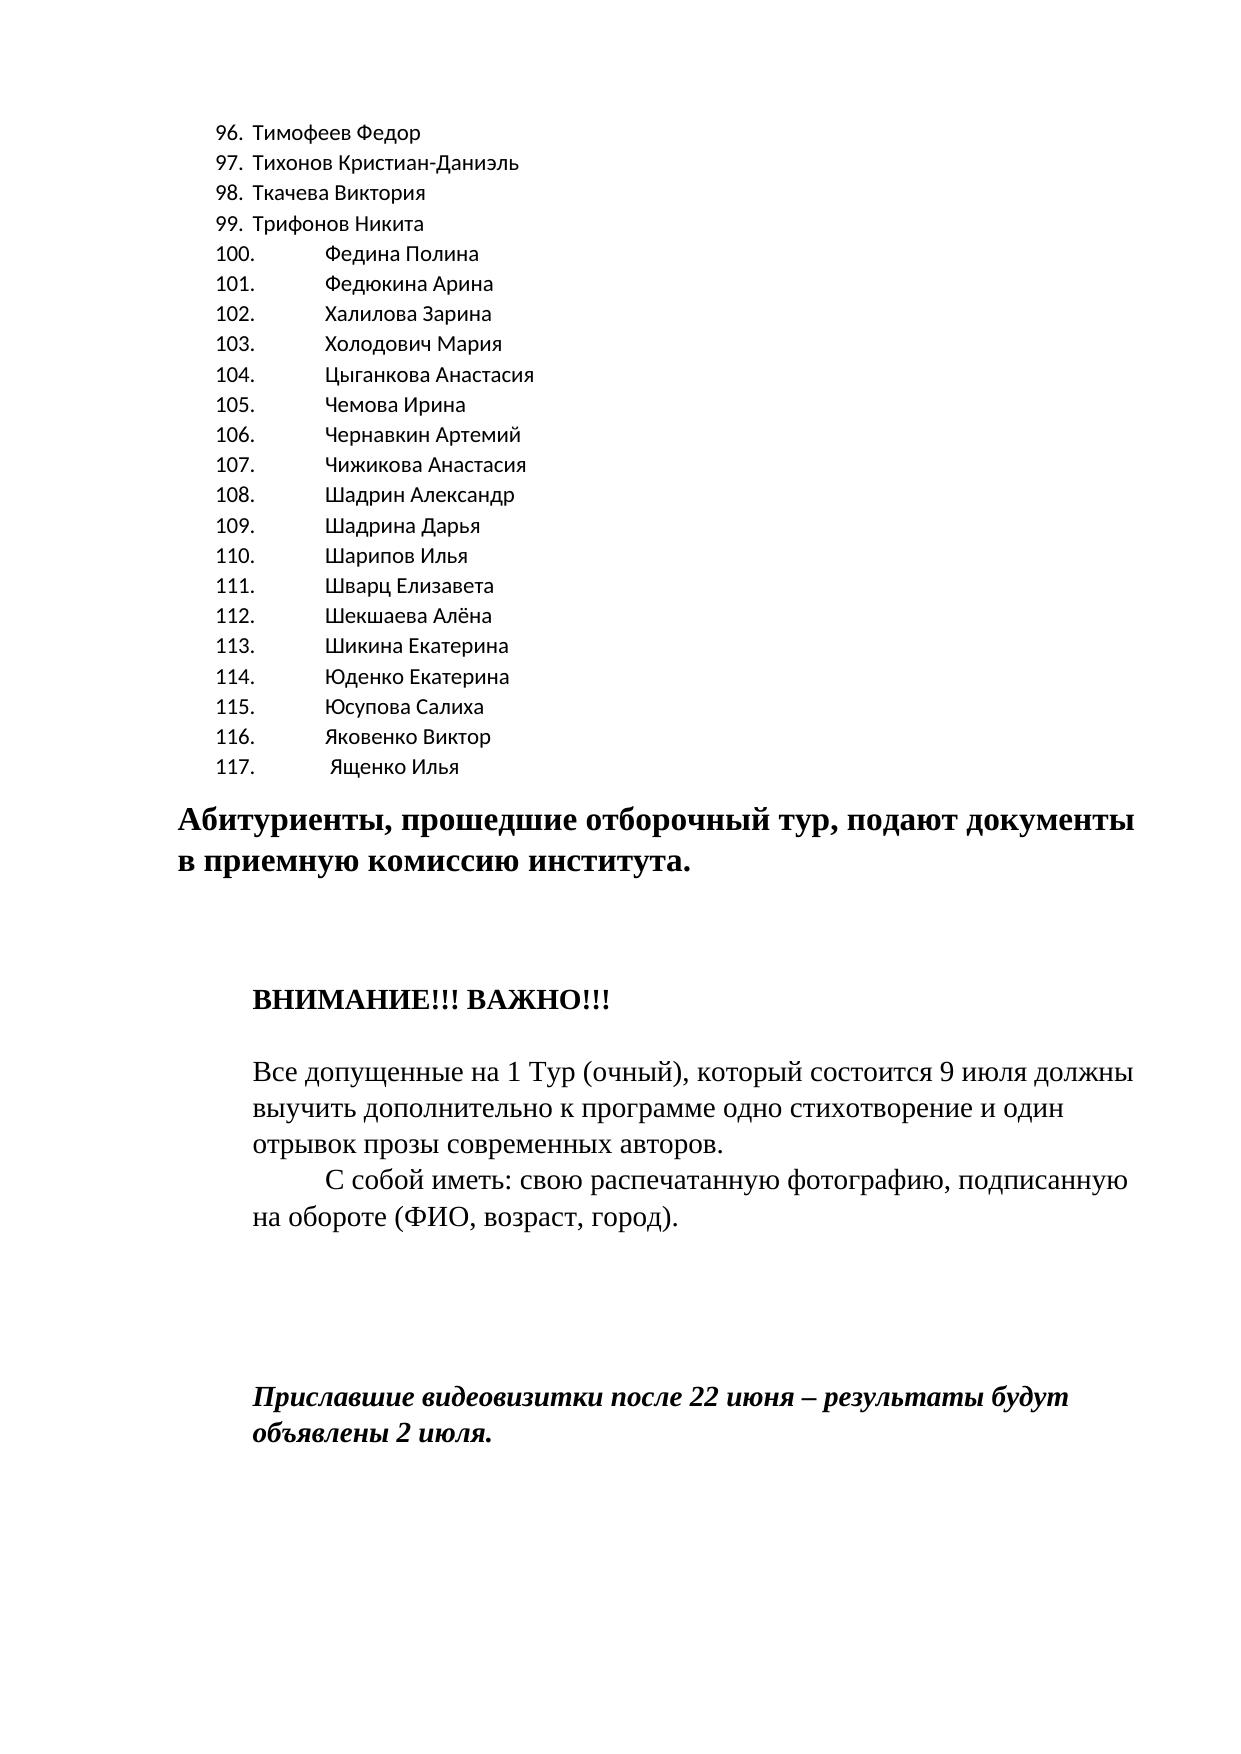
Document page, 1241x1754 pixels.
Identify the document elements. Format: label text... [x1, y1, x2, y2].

list Все допущенные на 1 Тур (очный), который состоится 9 июля должны выучить дополнительно к программе одно стихотворение и один отрывок прозы современных авторов. [252, 1054, 1152, 1160]
list Чижикова Анастасия [215, 450, 1152, 478]
list Юсупова Салиха [215, 692, 1152, 720]
text Абитуриенты, прошедшие отборочный тур, подают документы в приемную комиссию института. [177, 799, 1152, 879]
list Приславшие видеовизитки после 22 июня – результаты будут объявлены 2 июля. [252, 1379, 1152, 1449]
list Чернавкин Артемий [215, 420, 1152, 448]
list Шекшаева Алёна [215, 601, 1152, 629]
list Ященко Илья [215, 752, 1152, 781]
list ВНИМАНИЕ!!! ВАЖНО!!! [252, 982, 1152, 1015]
list Шварц Елизавета [215, 571, 1152, 599]
list Цыганкова Анастасия [215, 360, 1152, 388]
list Шадрин Александр [215, 481, 1152, 509]
list Шарипов Илья [215, 541, 1152, 569]
list Тихонов Кристиан-Даниэль [215, 148, 1152, 176]
list Шикина Екатерина [215, 632, 1152, 660]
list Халилова Зарина [215, 299, 1152, 327]
list Трифонов Никита [215, 209, 1152, 237]
list Шадрина Дарья [215, 511, 1152, 539]
list Чемова Ирина [215, 390, 1152, 418]
list С собой иметь: свою распечатанную фотографию, подписанную на обороте (ФИО, возраст, город). [252, 1162, 1152, 1232]
list Яковенко Виктор [215, 722, 1152, 750]
list Тимофеев Федор [215, 118, 1152, 146]
list Ткачева Виктория [215, 178, 1152, 207]
list Холодович Мария [215, 329, 1152, 358]
list Юденко Екатерина [215, 662, 1152, 690]
list Федина Полина [215, 239, 1152, 267]
list Федюкина Арина [215, 269, 1152, 297]
